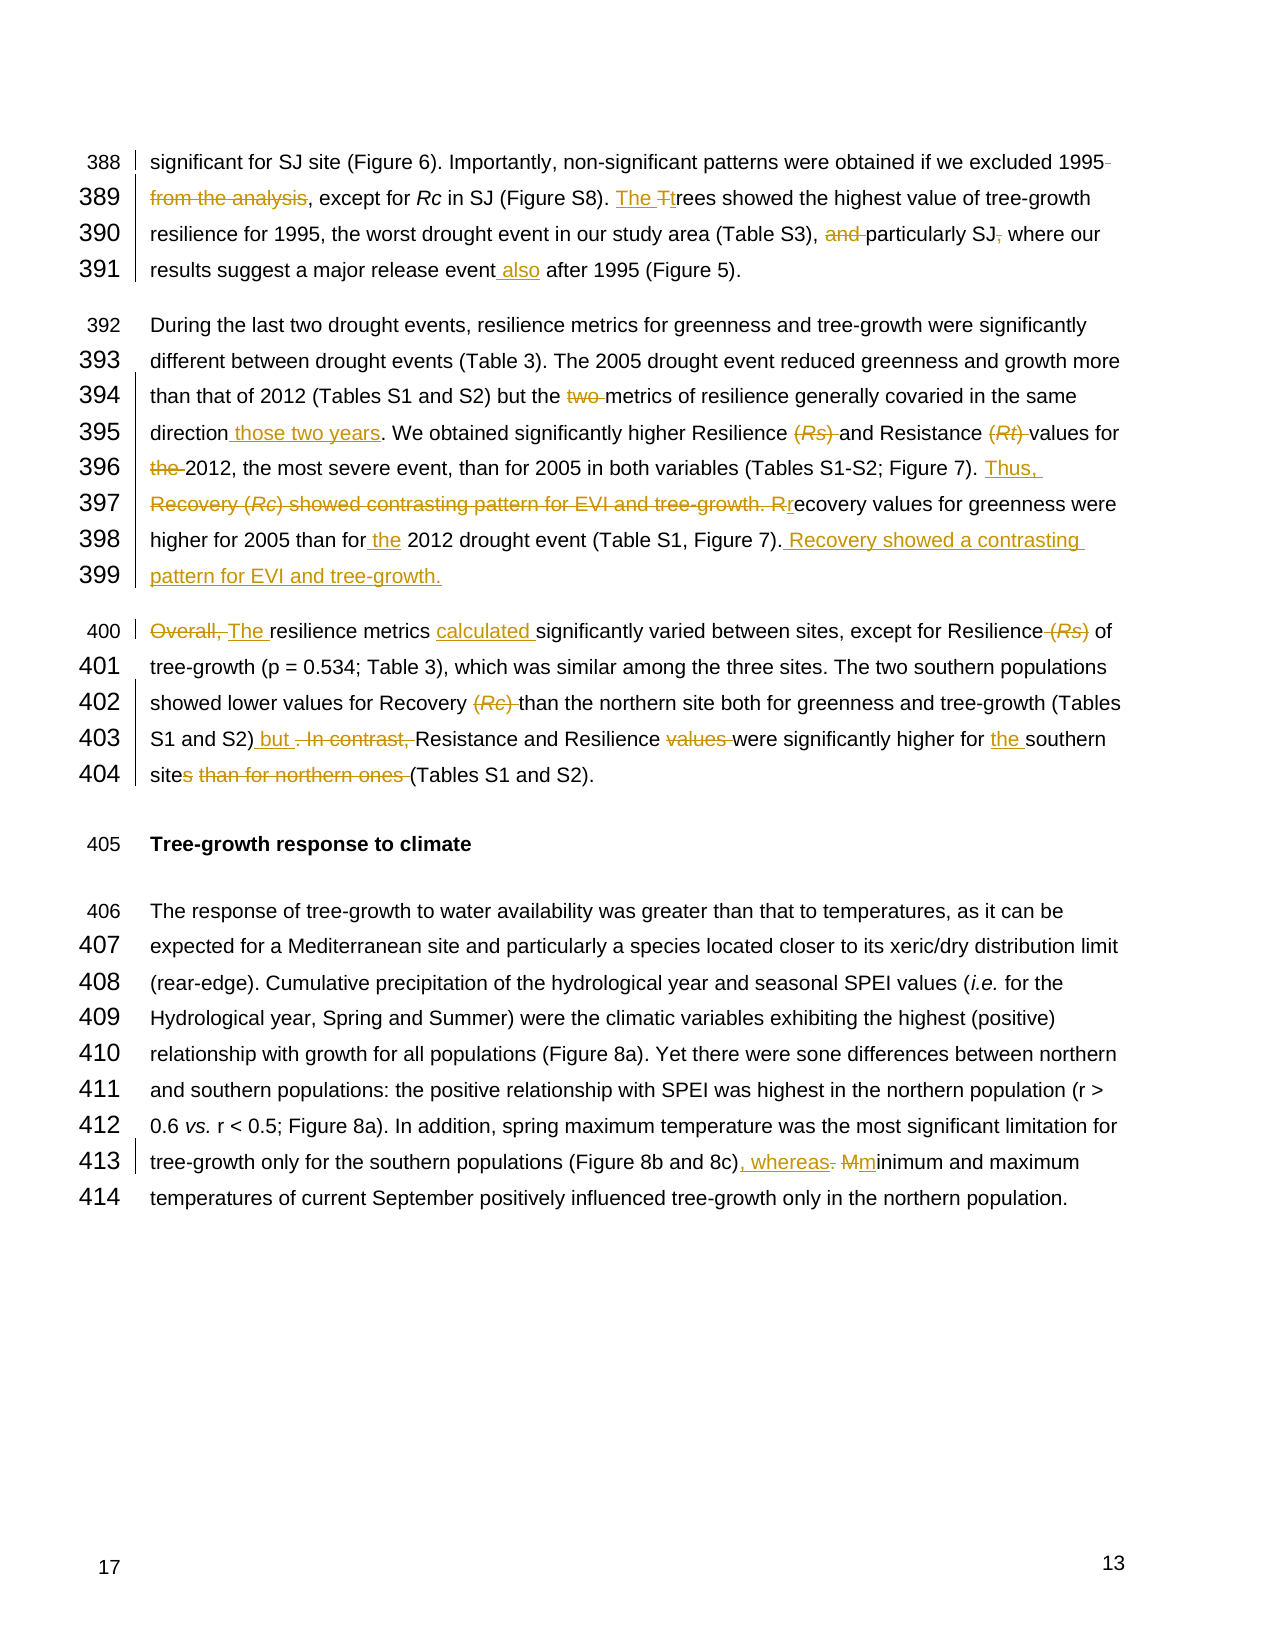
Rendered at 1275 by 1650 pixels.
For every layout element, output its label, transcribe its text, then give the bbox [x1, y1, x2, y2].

text resilience metrics significantly varied between sites, except for Resilience of tree-growth (p = 0.534; Table 3), which was similar among the three sites. The two southern populations showed lower values for Recovery than the northern site both for greenness and tree-growth (Tables S1 and S2)Resistance and Resilience were significantly higher for southern site (Tables S1 and S2). [150, 619, 1125, 786]
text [150, 150, 1125, 282]
text The response of tree-growth to water availability was greater than that to temperatures, as it can be expected for a Mediterranean site and particularly a species located closer to its xeric/dry distribution limit (rear-edge). Cumulative precipitation of the hydrological year and seasonal SPEI values (i.e. for the Hydrological year, Spring and Summer) were the climatic variables exhibiting the highest (positive) relationship with growth for all populations (Figure 8a). Yet there were sone differences between northern and southern populations: the positive relationship with SPEI was highest in the northern population (r > 0.6 vs. r < 0.5; Figure 8a). In addition, spring maximum temperature was the most significant limitation for tree-growth only for the southern populations (Figure 8b and 8c) inimum and maximum temperatures of current September positively influenced tree-growth only in the northern population. [150, 898, 1125, 1210]
text During the last two drought events, resilience metrics for greenness and tree-growth were significantly different between drought events (Table 3). The 2005 drought event reduced greenness and growth more than that of 2012 (Tables S1 and S2) but the metrics of resilience generally covaried in the same direction. We obtained significantly higher Resilience and Resistance values for 2012, the most severe event, than for 2005 in both variables (Tables S1-S2; Figure 7). ecovery values for greenness were higher for 2005 than for 2012 drought event (Table S1, Figure 7). [150, 312, 1125, 588]
subtitle Tree-growth response to climate [150, 832, 1125, 856]
